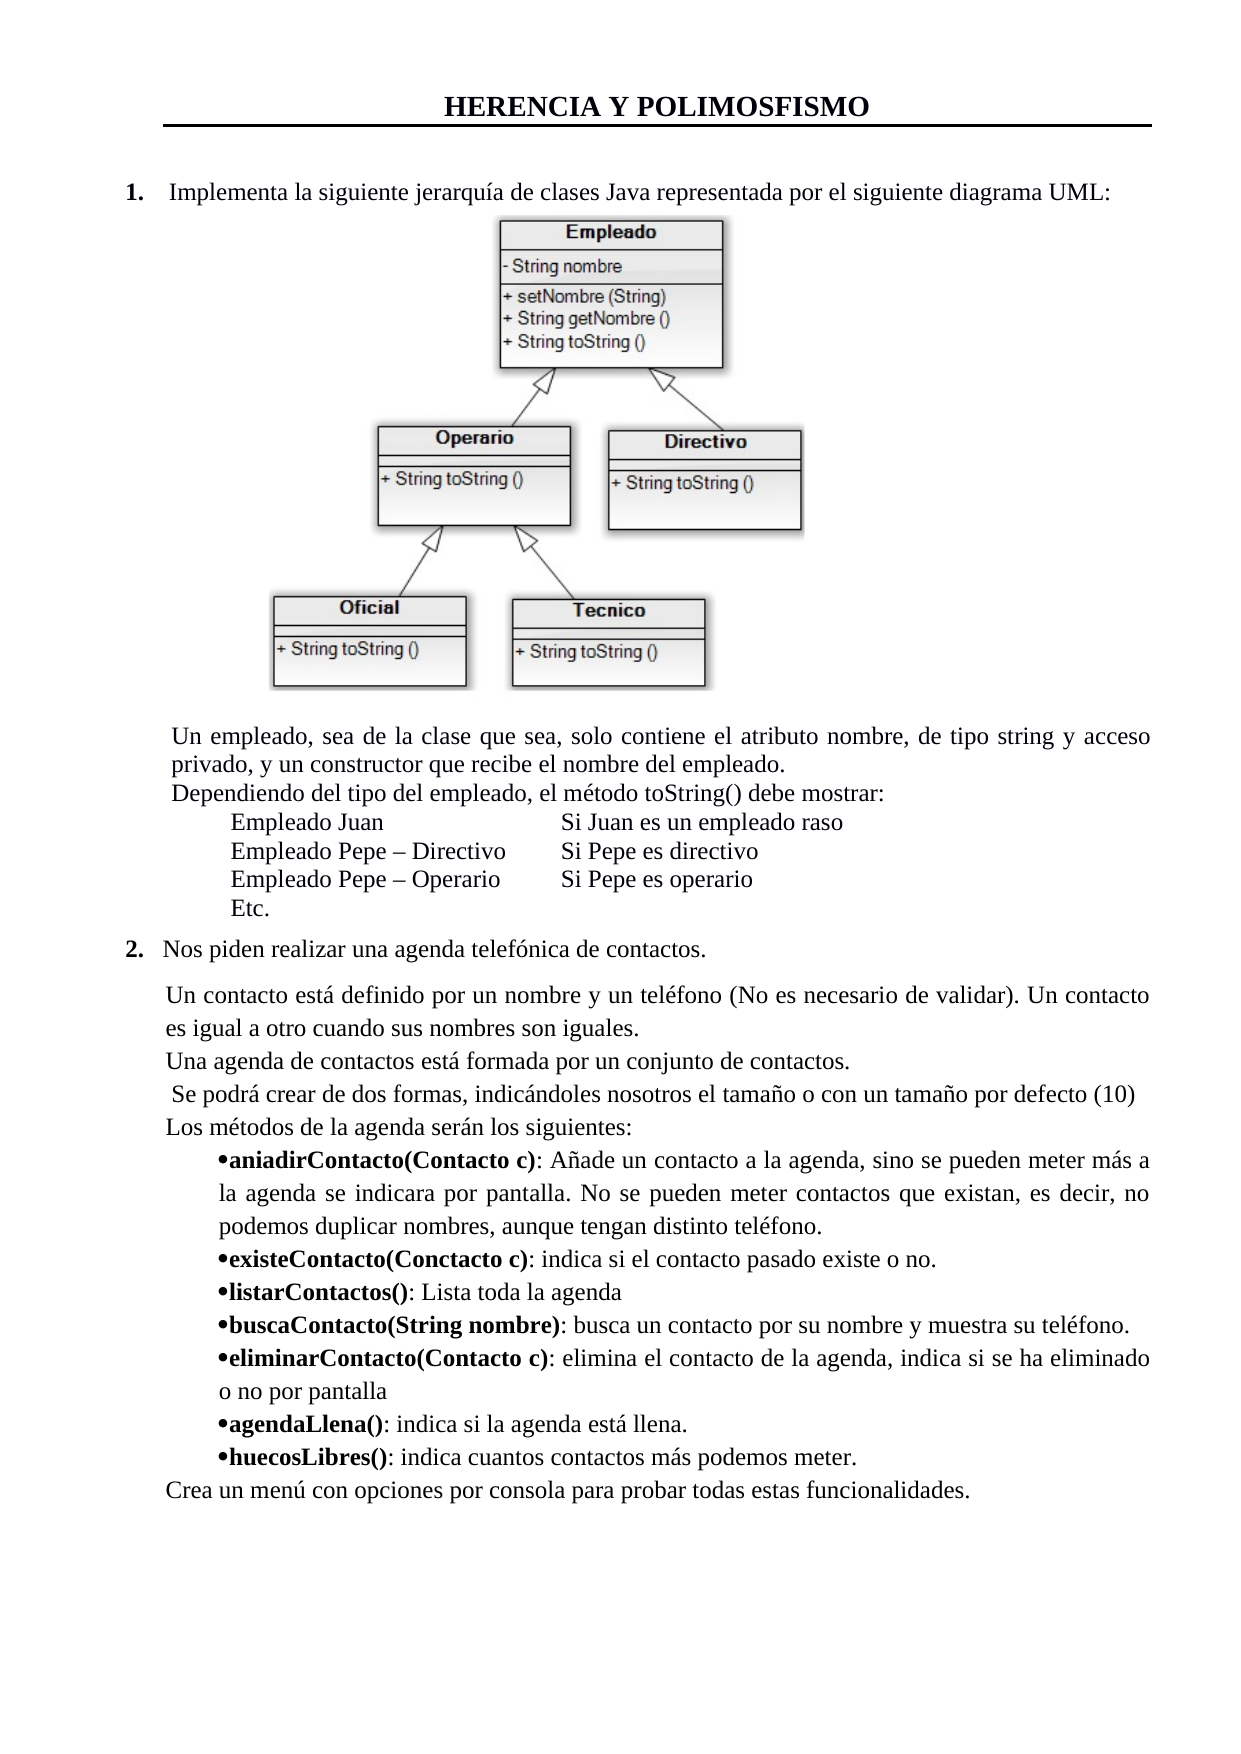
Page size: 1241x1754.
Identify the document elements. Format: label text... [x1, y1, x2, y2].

list huecosLibres(): indica cuantos contactos más podemos meter. [218, 1442, 1152, 1471]
text Una agenda de contactos está formada por un conjunto de contactos. [165, 1046, 1152, 1074]
list Empleado Pepe – Directivo Si Pepe es directivo [230, 836, 1152, 864]
list aniadirContacto(Contacto c): Añade un contacto a la agenda, sino se pueden meter más a la agenda se indicara por pantalla. No se pueden meter contactos que existan, es decir, no podemos duplicar nombres, aunque tengan distinto teléfono. [218, 1145, 1152, 1240]
text Los métodos de la agenda serán los siguientes: [165, 1112, 1152, 1141]
list listarContactos(): Lista toda la agenda [218, 1277, 1152, 1306]
list Empleado Juan Si Juan es un empleado raso [230, 807, 1152, 836]
picture [268, 215, 821, 721]
text HERENCIA Y POLIMOSFISMO [162, 89, 1152, 127]
list Empleado Pepe – Operario Si Pepe es operario [230, 864, 1152, 893]
text Un contacto está definido por un nombre y un teléfono (No es necesario de validar). Un contacto es igual a otro cuando sus nombres son iguales. [165, 980, 1152, 1042]
list Dependiendo del tipo del empleado, el método toString() debe mostrar: [171, 778, 1152, 807]
list eliminarContacto(Contacto c): elimina el contacto de la agenda, indica si se ha eliminado o no por pantalla [218, 1343, 1152, 1405]
text Crea un menú con opciones por consola para probar todas estas funcionalidades. [165, 1475, 1152, 1504]
list Etc. [230, 893, 1152, 922]
list Implementa la siguiente jerarquía de clases Java representada por el siguiente diagrama UML: [125, 177, 1152, 206]
list buscaContacto(String nombre): busca un contacto por su nombre y muestra su teléfono. [218, 1310, 1152, 1339]
list existeContacto(Conctacto c): indica si el contacto pasado existe o no. [218, 1244, 1152, 1273]
list Nos piden realizar una agenda telefónica de contactos. [125, 934, 1152, 963]
text Se podrá crear de dos formas, indicándoles nosotros el tamaño o con un tamaño por defecto (10) [171, 1079, 1152, 1108]
list agendaLlena(): indica si la agenda está llena. [218, 1409, 1152, 1438]
